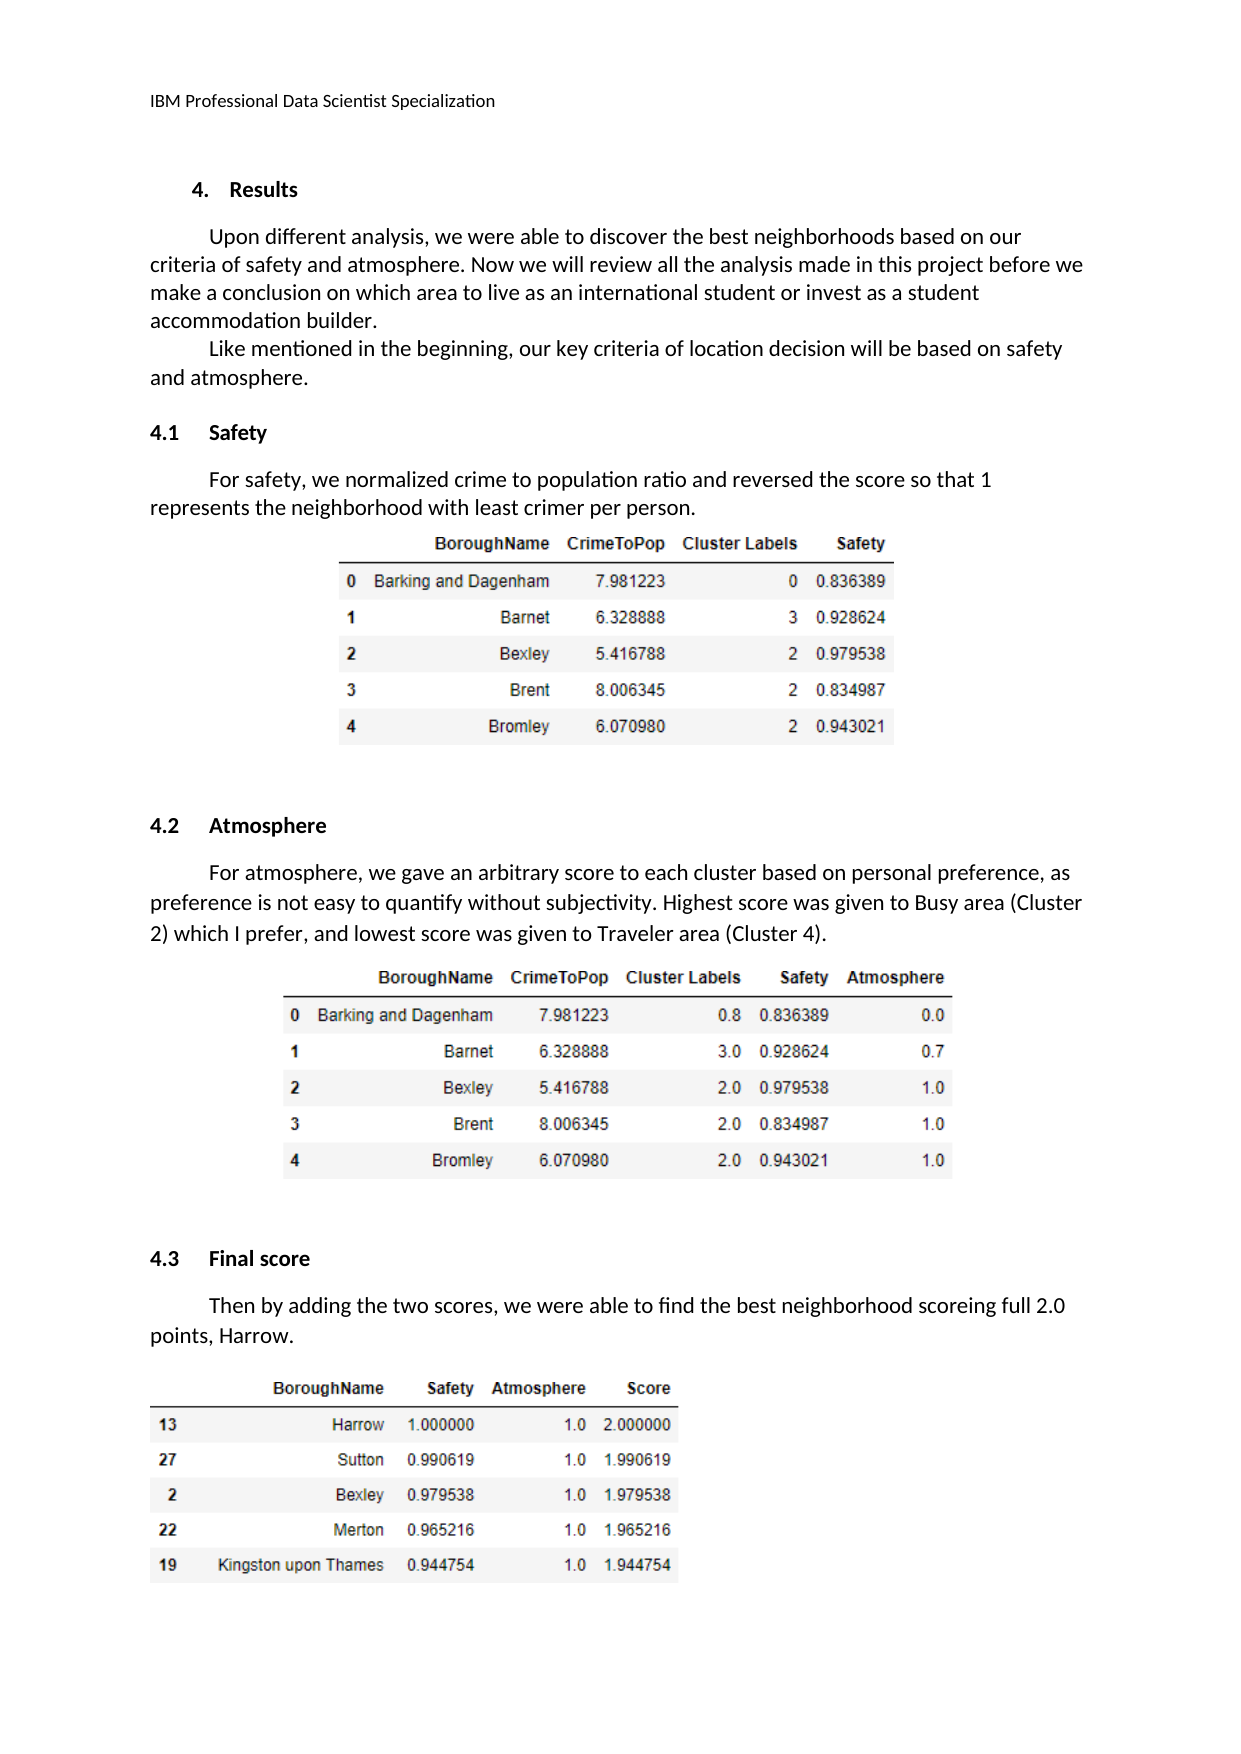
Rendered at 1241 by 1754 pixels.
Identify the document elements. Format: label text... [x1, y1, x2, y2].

text Like mentioned in the beginning, our key criteria of location decision will be based on safety and atmosphere. [150, 334, 1066, 391]
subtitle Final score [150, 1244, 1107, 1272]
text Then by adding the two scores, we were able to find the best neighborhood scoreing full 2.0 points, Harrow. [150, 1291, 1107, 1349]
subtitle Atmosphere [150, 811, 1107, 839]
text For safety, we normalized crime to population ratio and reversed the score so that 1 represents the neighborhood with least crimer per person. [150, 465, 995, 521]
text Upon different analysis, we were able to discover the best neighborhoods based on our criteria of safety and atmosphere. Now we will review all the analysis made in this project before we make a conclusion on which area to live as an international student or invest as a student accommodation builder. [150, 222, 1087, 334]
picture [338, 537, 894, 745]
text 2) which I prefer, and lowest score was given to Traveler area (Cluster 4). [150, 919, 1107, 947]
text For atmosphere, we gave an arbitrary score to each cluster based on personal preference, as preference is not easy to quantify without subjectivity. Highest score was given to Busy area (Cluster [150, 858, 1086, 916]
picture [150, 1382, 679, 1583]
subtitle Results [192, 176, 1107, 204]
subtitle Safety [150, 418, 1107, 446]
picture [283, 971, 953, 1179]
